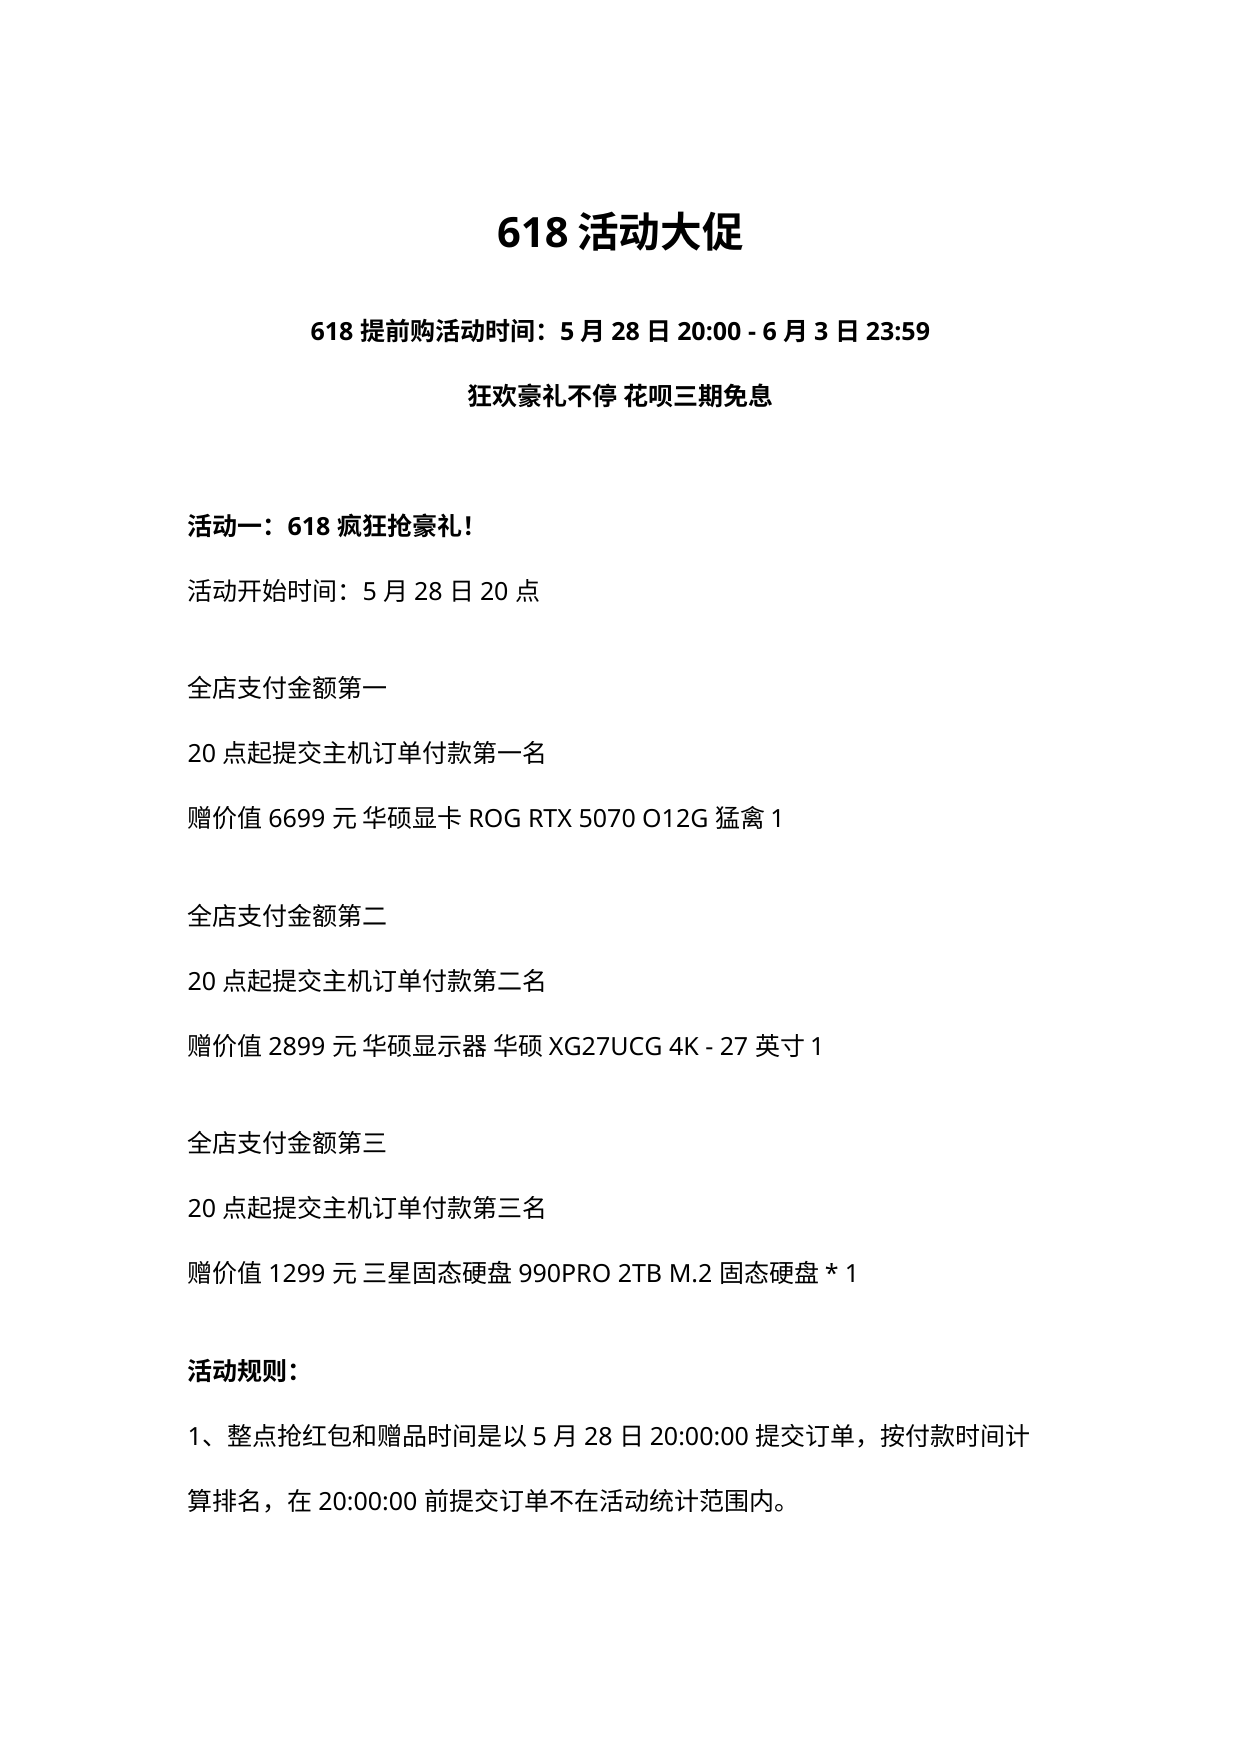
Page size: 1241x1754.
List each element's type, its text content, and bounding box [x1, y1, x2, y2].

text 全店支付金额第二 20 点起提交主机订单付款第二名 赠价值 2899 元 华硕显示器 华硕 XG27UCG 4K - 27 英寸1 [187, 882, 1053, 1109]
text 活动规则： [187, 1337, 1053, 1402]
subtitle 618活动大促 [187, 197, 1053, 262]
text 618 提前购活动时间：5 月 28 日 20:00 - 6 月 3 日 23:59 狂欢豪礼不停 花呗三期免息 [187, 297, 1053, 427]
text 全店支付金额第一 20 点起提交主机订单付款第一名 赠价值 6699 元 华硕显卡 ROG RTX 5070 O12G 猛禽1 [187, 654, 1053, 882]
text 全店支付金额第三 20 点起提交主机订单付款第三名 赠价值 1299 元 三星固态硬盘 990PRO 2TB M.2 固态硬盘 * 1 [187, 1109, 1053, 1337]
text 活动一：618 疯狂抢豪礼！ 活动开始时间：5 月 28 日 20 点 [187, 492, 1053, 654]
list 整点抢红包和赠品时间是以 5 月 28 日 20:00:00 提交订单，按付款时间计算排名，在 20:00:00 前提交订单不在活动统计范围内。 [187, 1402, 1053, 1532]
